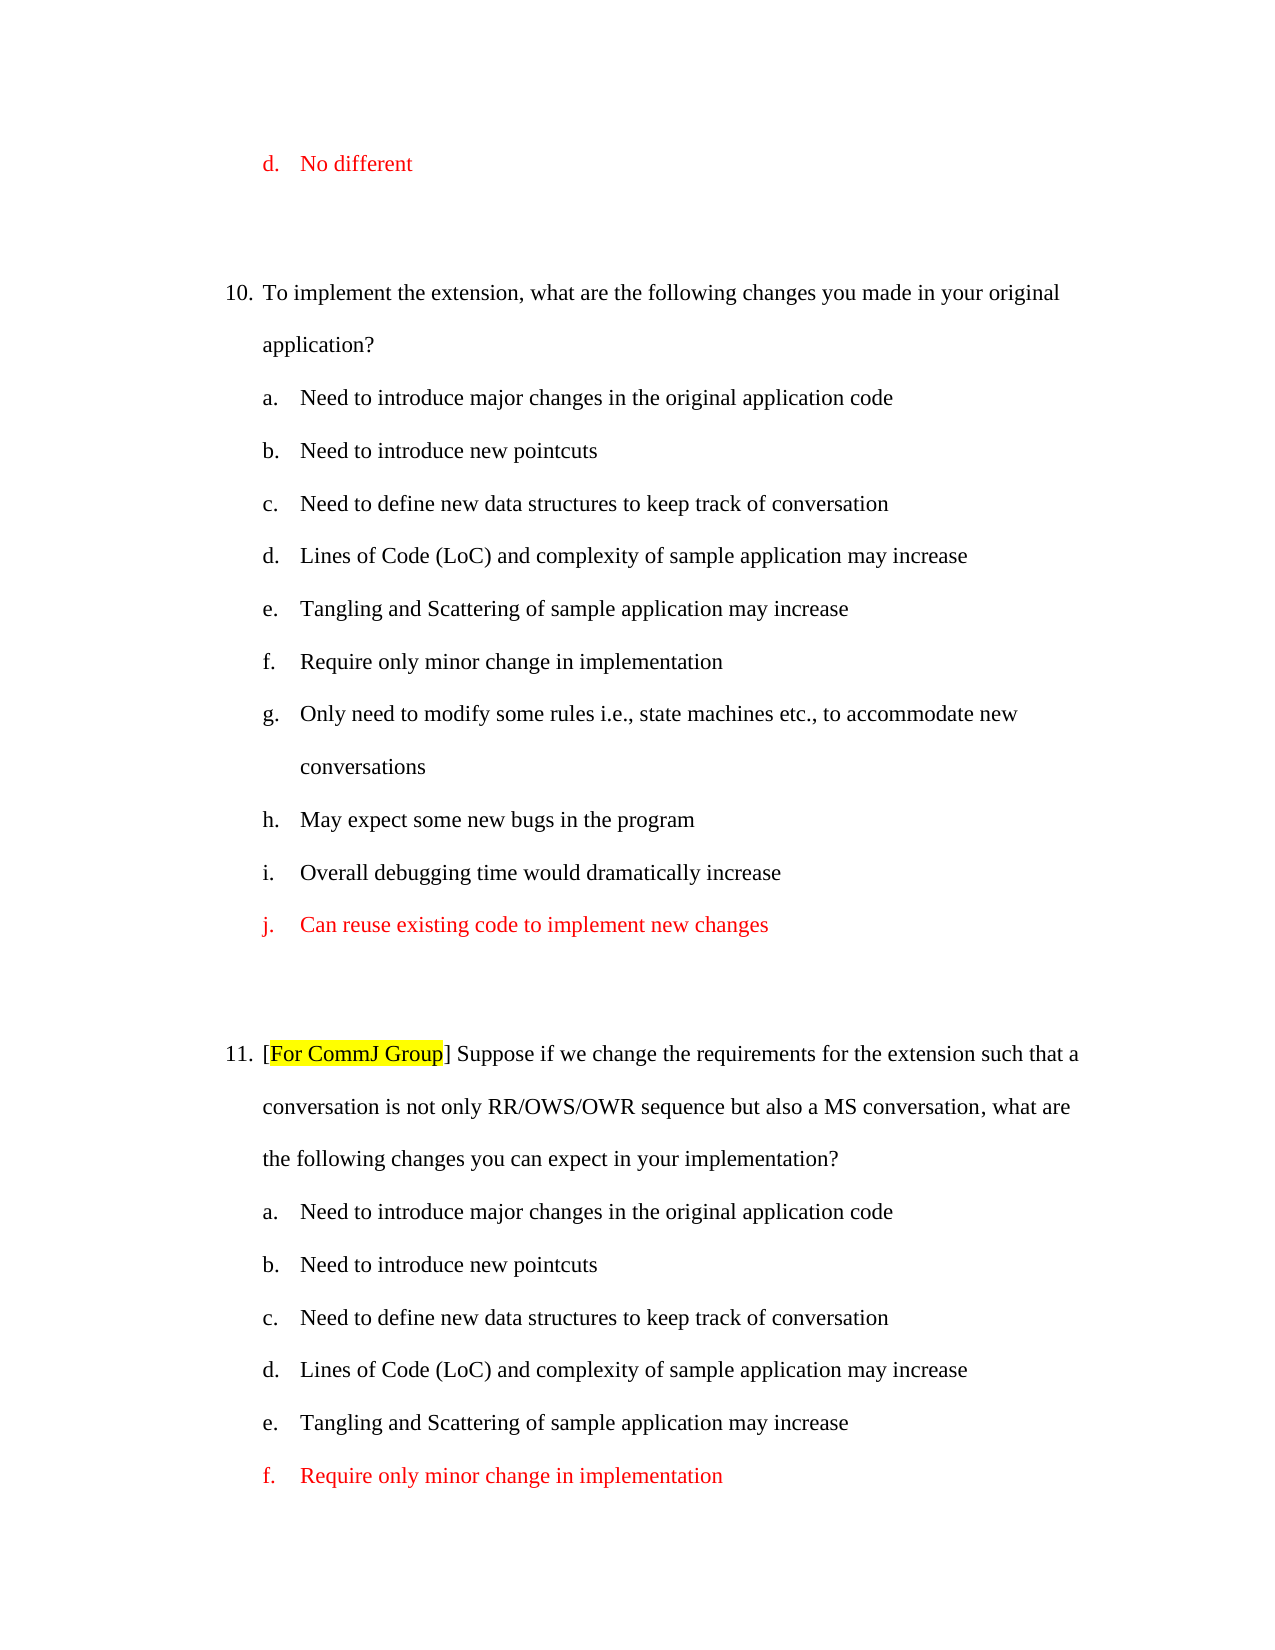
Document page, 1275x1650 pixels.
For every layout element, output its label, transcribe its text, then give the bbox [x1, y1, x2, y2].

list No different [262, 150, 1087, 176]
list [For CommJ Group] Suppose if we change the requirements for the extension such that a conversation is not only RR/OWS/OWR sequence but also a MS conversation, what are the following changes you can expect in your implementation? [225, 1040, 1087, 1172]
list Need to introduce new pointcuts [262, 1251, 1087, 1277]
list Can reuse existing code to implement new changes [262, 911, 1087, 938]
list May expect some new bugs in the program [262, 806, 1087, 832]
list Lines of Code (LoC) and complexity of sample application may increase [262, 1356, 1087, 1383]
list Need to define new data structures to keep track of conversation [262, 489, 1087, 516]
list Only need to modify some rules i.e., state machines etc., to accommodate new conversations [262, 700, 1087, 779]
list Need to introduce new pointcuts [262, 437, 1087, 463]
list Lines of Code (LoC) and complexity of sample application may increase [262, 542, 1087, 569]
list Need to introduce major changes in the original application code [262, 1198, 1087, 1224]
list Require only minor change in implementation [262, 1462, 1087, 1488]
list Need to define new data structures to keep track of conversation [262, 1303, 1087, 1330]
list Require only minor change in implementation [262, 648, 1087, 674]
list Overall debugging time would dramatically increase [262, 858, 1087, 885]
list To implement the extension, what are the following changes you made in your original application? [225, 279, 1087, 358]
list Tangling and Scattering of sample application may increase [262, 1409, 1087, 1435]
list Tangling and Scattering of sample application may increase [262, 595, 1087, 621]
list Need to introduce major changes in the original application code [262, 384, 1087, 411]
